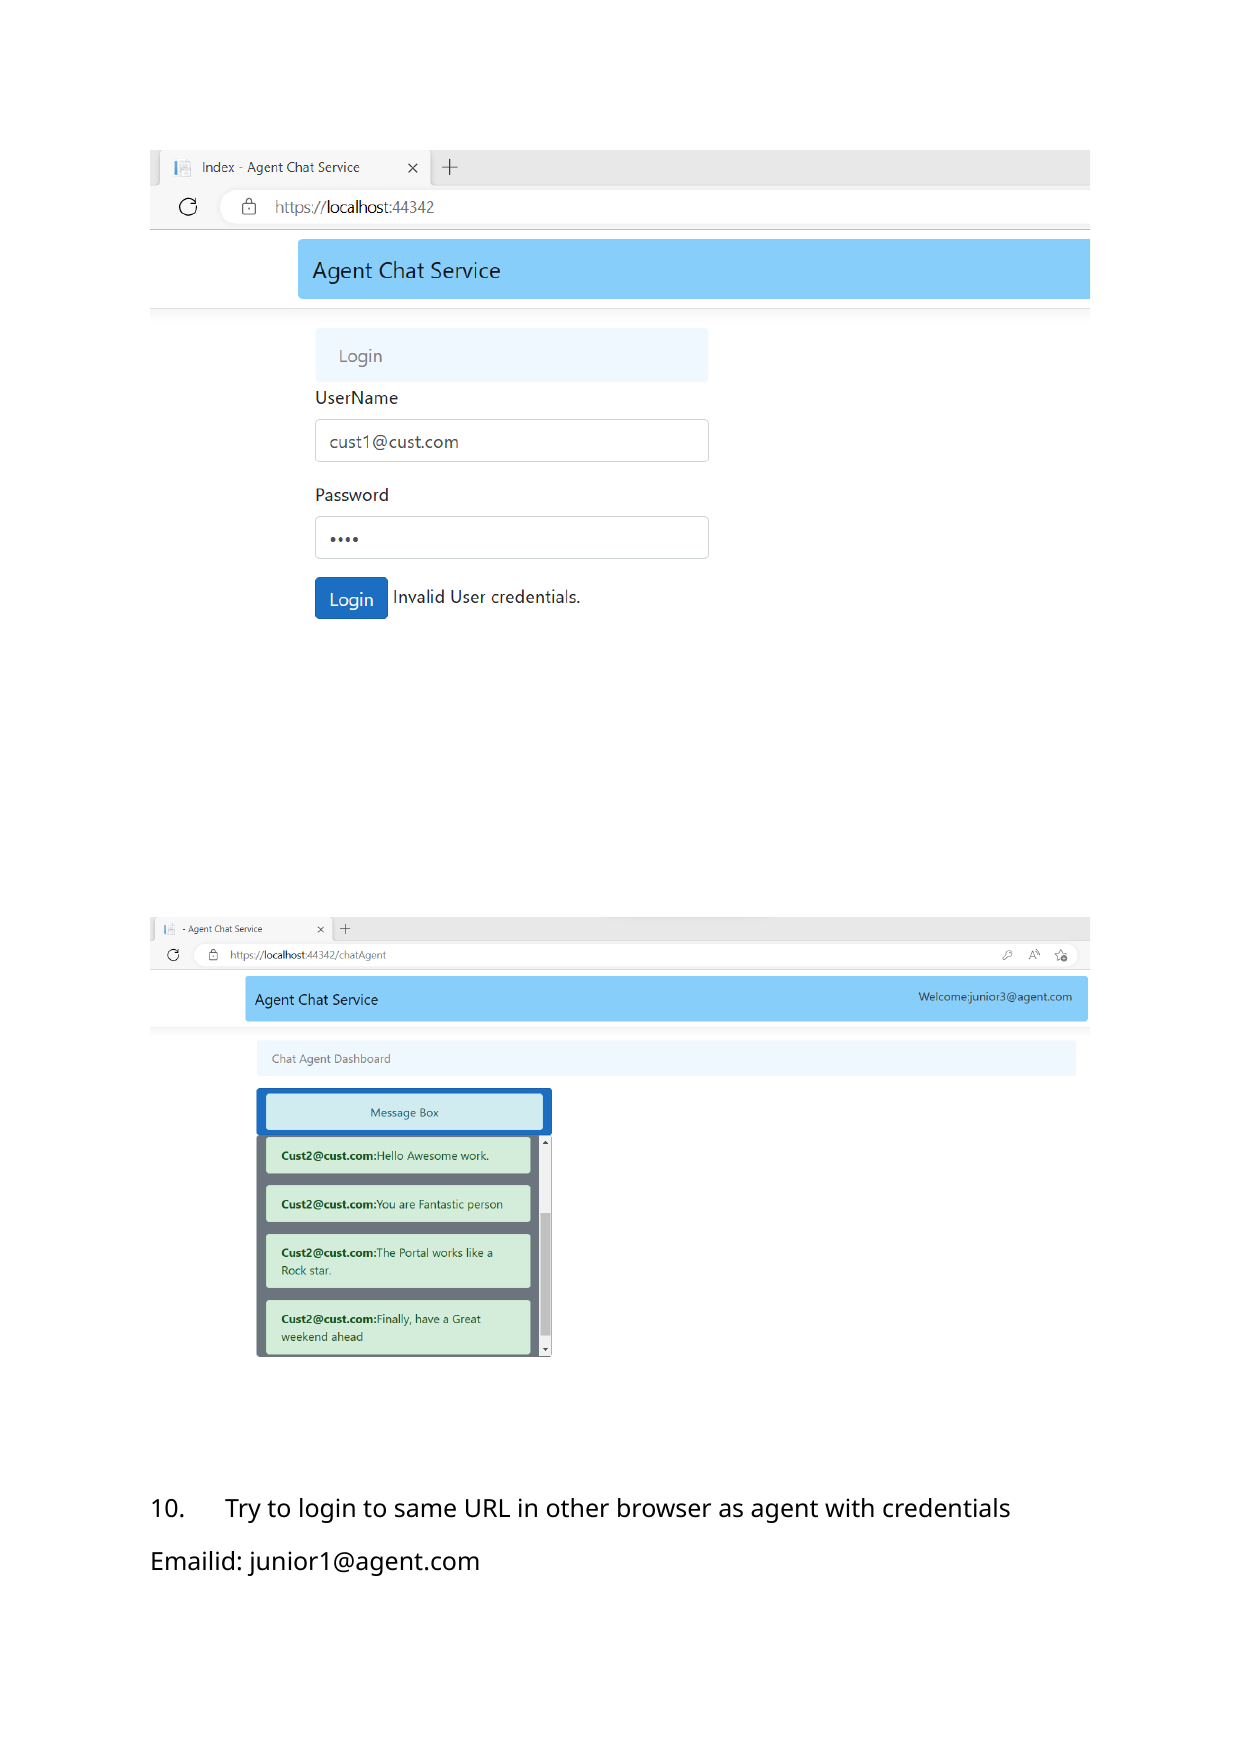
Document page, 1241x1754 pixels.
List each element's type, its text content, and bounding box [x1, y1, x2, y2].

text Emailid: junior1@agent.com [150, 1544, 1090, 1578]
picture [150, 917, 1091, 1418]
picture [150, 150, 1091, 846]
text 10. Try to login to same URL in other browser as agent with credentials [150, 1490, 1090, 1524]
